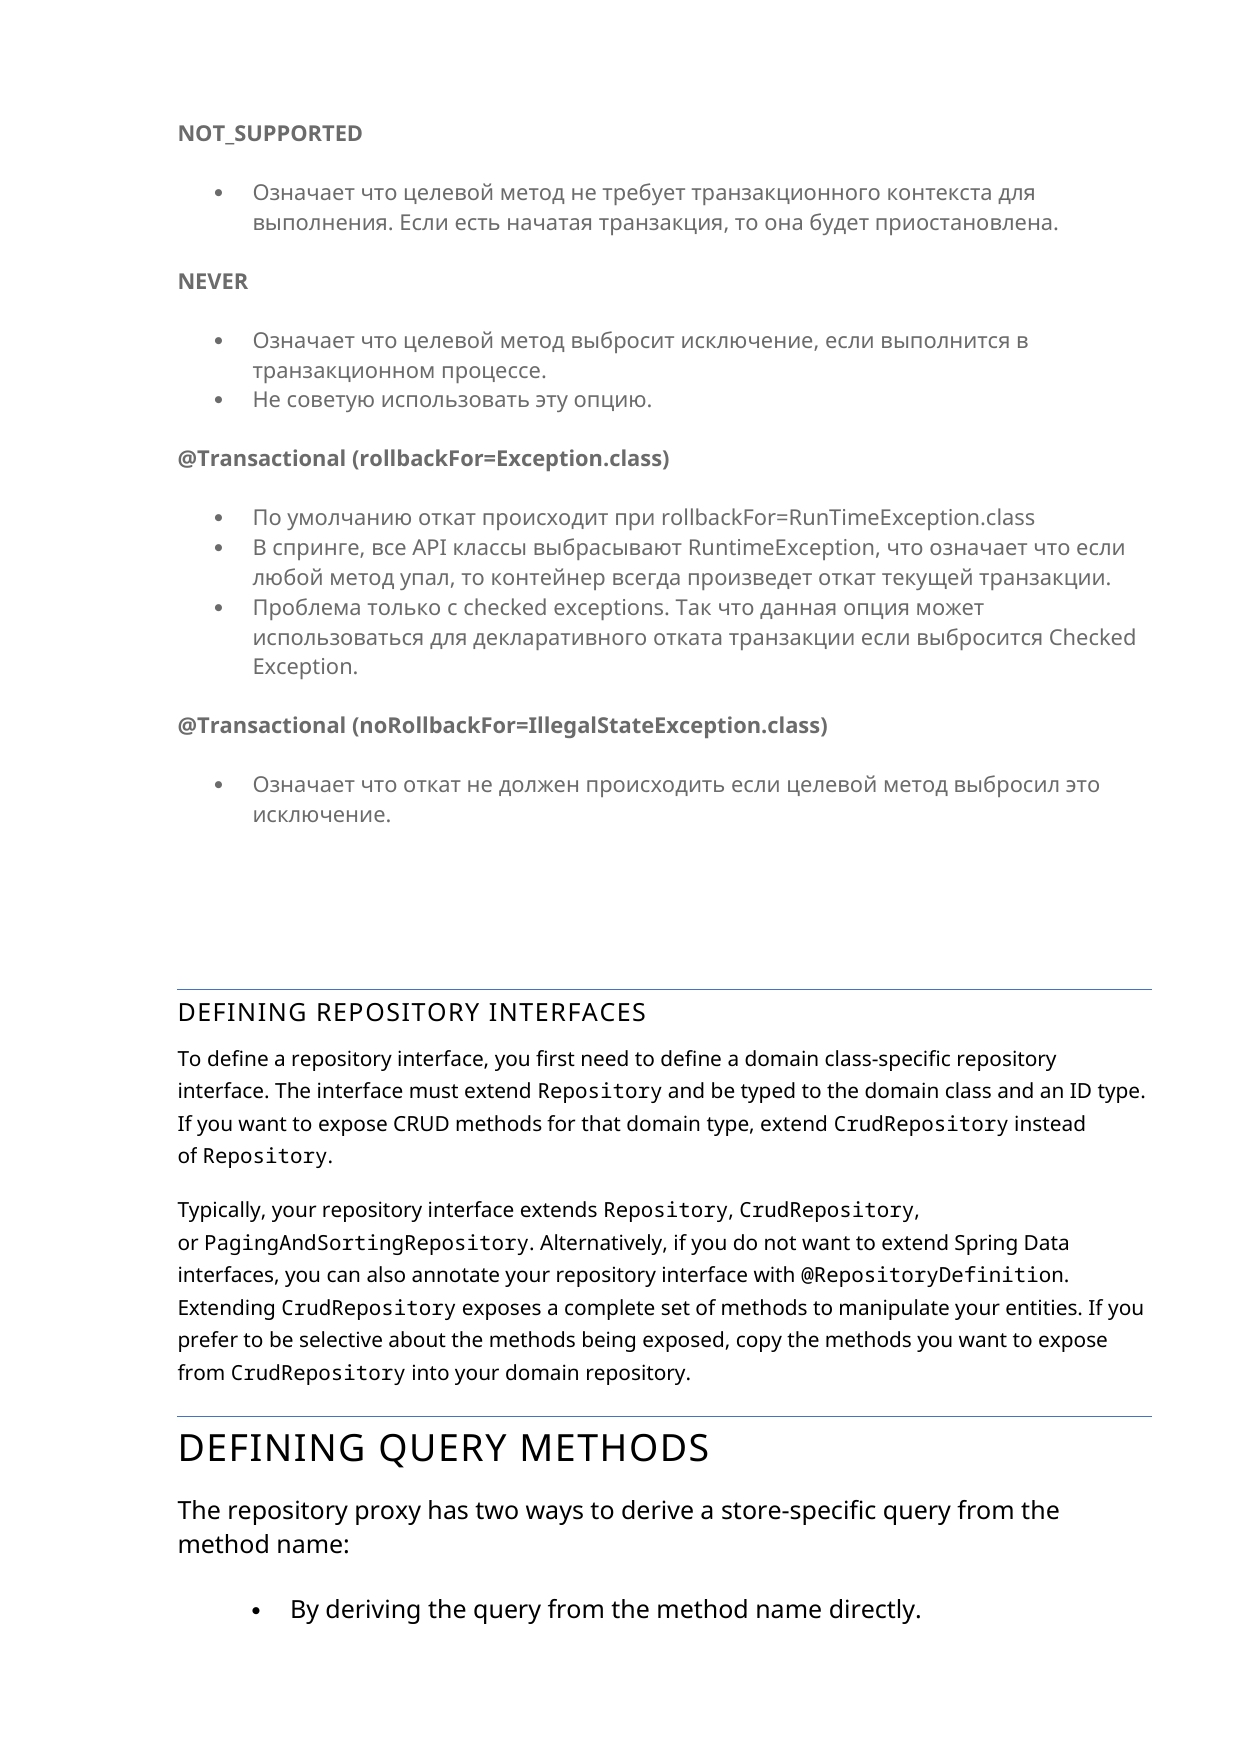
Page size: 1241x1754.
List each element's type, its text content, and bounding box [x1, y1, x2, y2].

list Означает что целевой метод выбросит исключение, если выполнится в транзакционном процессе. [215, 325, 1152, 384]
list По умолчанию откат происходит при rollbackFor=RunTimeException.class [215, 502, 1152, 532]
list Означает что целевой метод не требует транзакционного контекста для выполнения. Если есть начатая транзакция, то она будет приостановлена. [215, 177, 1152, 237]
text @Transactional (noRollbackFor=IllegalStateException.class) [177, 710, 1152, 740]
text The repository proxy has two ways to derive a store-specific query from the method name: [177, 1493, 1152, 1561]
list Проблема только с checked exceptions. Так что данная опция может использоваться для декларативного отката транзакции если выбросится Checked Exception. [215, 592, 1152, 681]
subtitle Defining Query Methods [177, 1417, 1152, 1472]
text To define a repository interface, you first need to define a domain class-specific repository interface. The interface must extend Repository and be typed to the domain class and an ID type. If you want to expose CRUD methods for that domain type, extend CrudRepository instead of Repository. [177, 1044, 1152, 1170]
subtitle Defining Repository Interfaces [177, 990, 1152, 1028]
text Typically, your repository interface extends Repository, CrudRepository, or PagingAndSortingRepository. Alternatively, if you do not want to extend Spring Data interfaces, you can also annotate your repository interface with @RepositoryDefinition. Extending CrudRepository exposes a complete set of methods to manipulate your entities. If you prefer to be selective about the methods being exposed, copy the methods you want to expose from CrudRepository into your domain repository. [177, 1195, 1152, 1387]
list Не советую использовать эту опцию. [215, 384, 1152, 414]
text NOT_SUPPORTED [177, 118, 1152, 148]
list By deriving the query from the method name directly. [252, 1592, 1152, 1626]
list Означает что откат не должен происходить если целевой метод выбросил это исключение. [215, 769, 1152, 829]
list В спринге, все API классы выбрасывают RuntimeException, что означает что если любой метод упал, то контейнер всегда произведет откат текущей транзакции. [215, 532, 1152, 592]
text NEVER [177, 266, 1152, 296]
text @Transactional (rollbackFor=Exception.class) [177, 443, 1152, 473]
